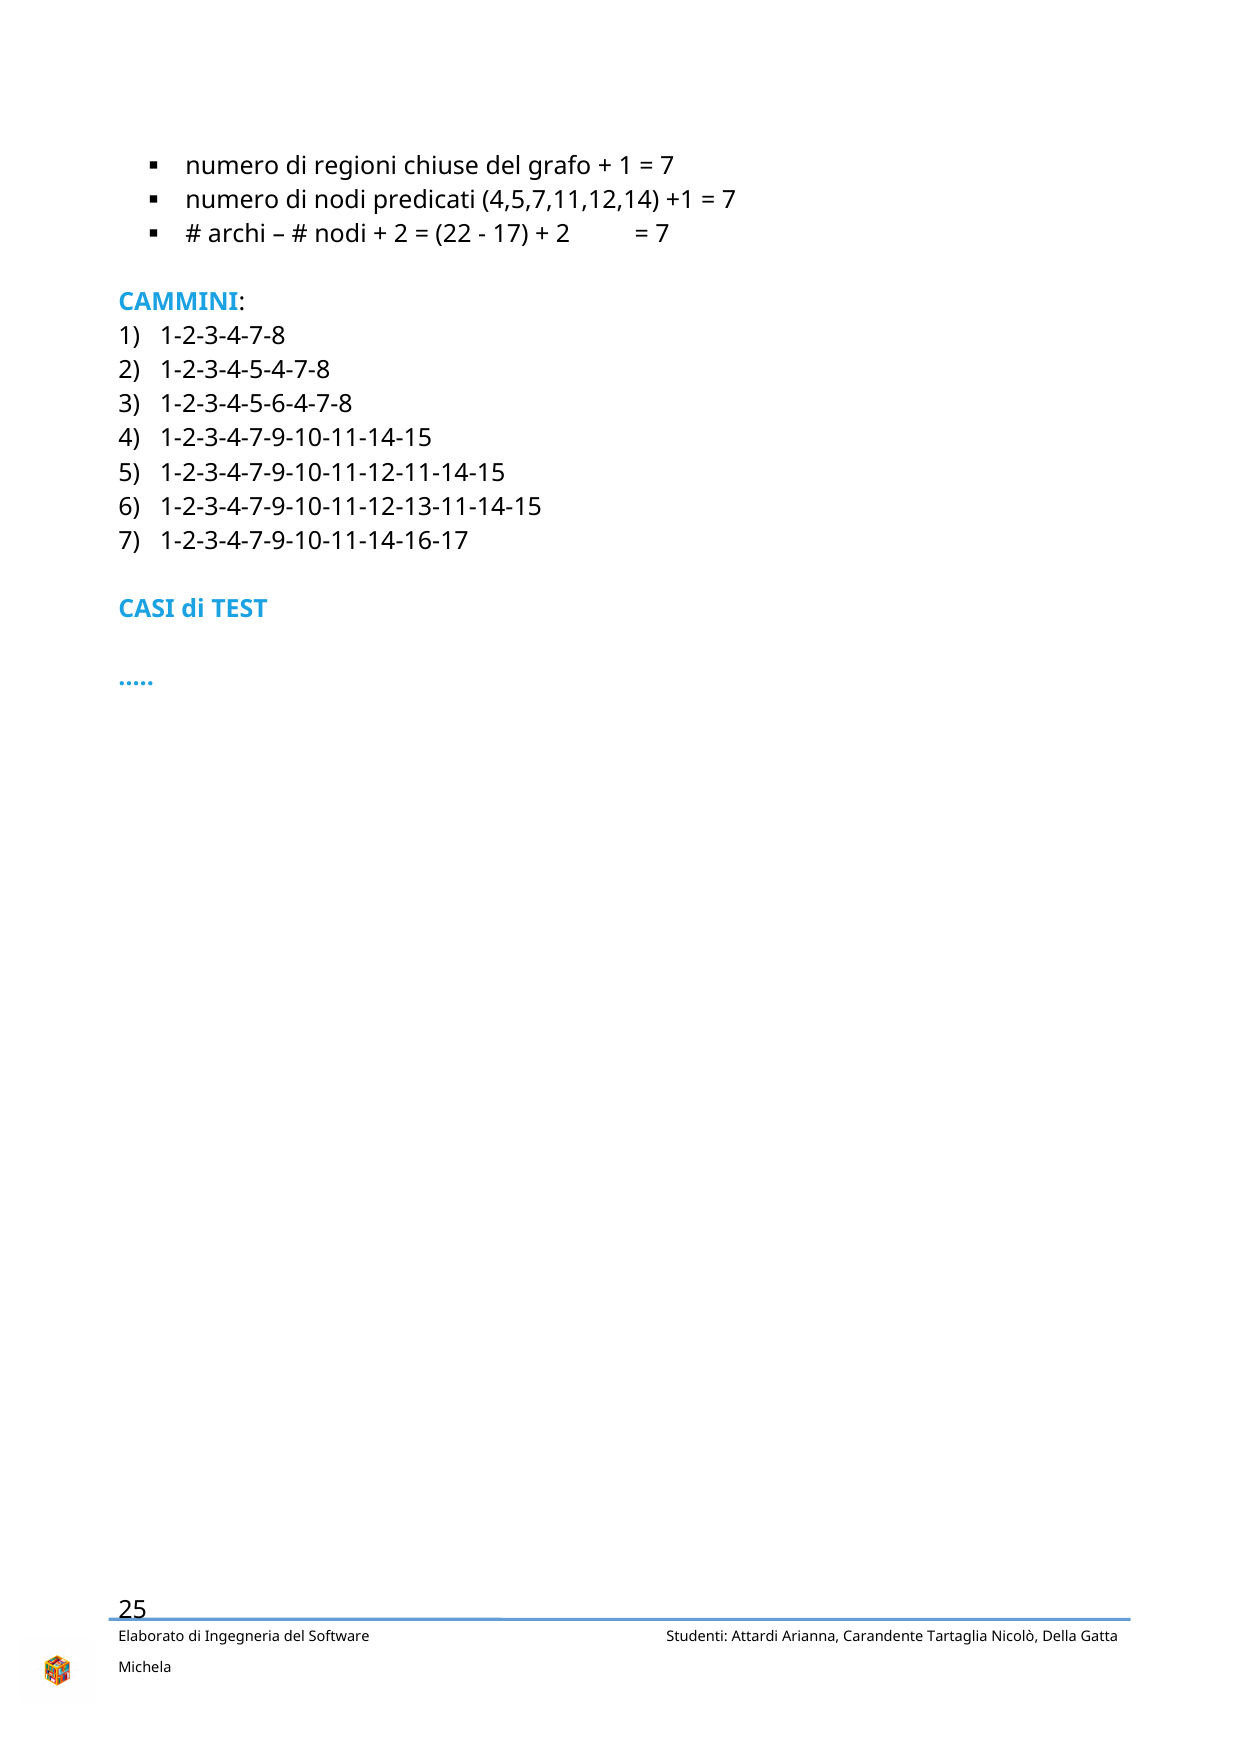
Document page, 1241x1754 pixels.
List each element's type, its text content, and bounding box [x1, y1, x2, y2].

list 1-2-3-4-7-9-10-11-14-16-17 [118, 522, 1122, 556]
list # archi – # nodi + 2 = (22 - 17) + 2 = 7 [148, 216, 1122, 250]
text CASI di TEST [118, 590, 1122, 624]
list 1-2-3-4-7-9-10-11-12-13-11-14-15 [118, 488, 1122, 522]
list 1-2-3-4-7-8 [118, 318, 1122, 352]
list 1-2-3-4-5-6-4-7-8 [118, 386, 1122, 420]
list 1-2-3-4-7-9-10-11-12-11-14-15 [118, 454, 1122, 488]
list 1-2-3-4-7-9-10-11-14-15 [118, 420, 1122, 454]
list numero di nodi predicati (4,5,7,11,12,14) +1 = 7 [148, 182, 1122, 216]
picture [18, 1638, 96, 1703]
text CAMMINI: [118, 284, 1122, 318]
text ….. [118, 658, 1122, 693]
list numero di regioni chiuse del grafo + 1 = 7 [148, 148, 1122, 182]
list 1-2-3-4-5-4-7-8 [118, 352, 1122, 386]
